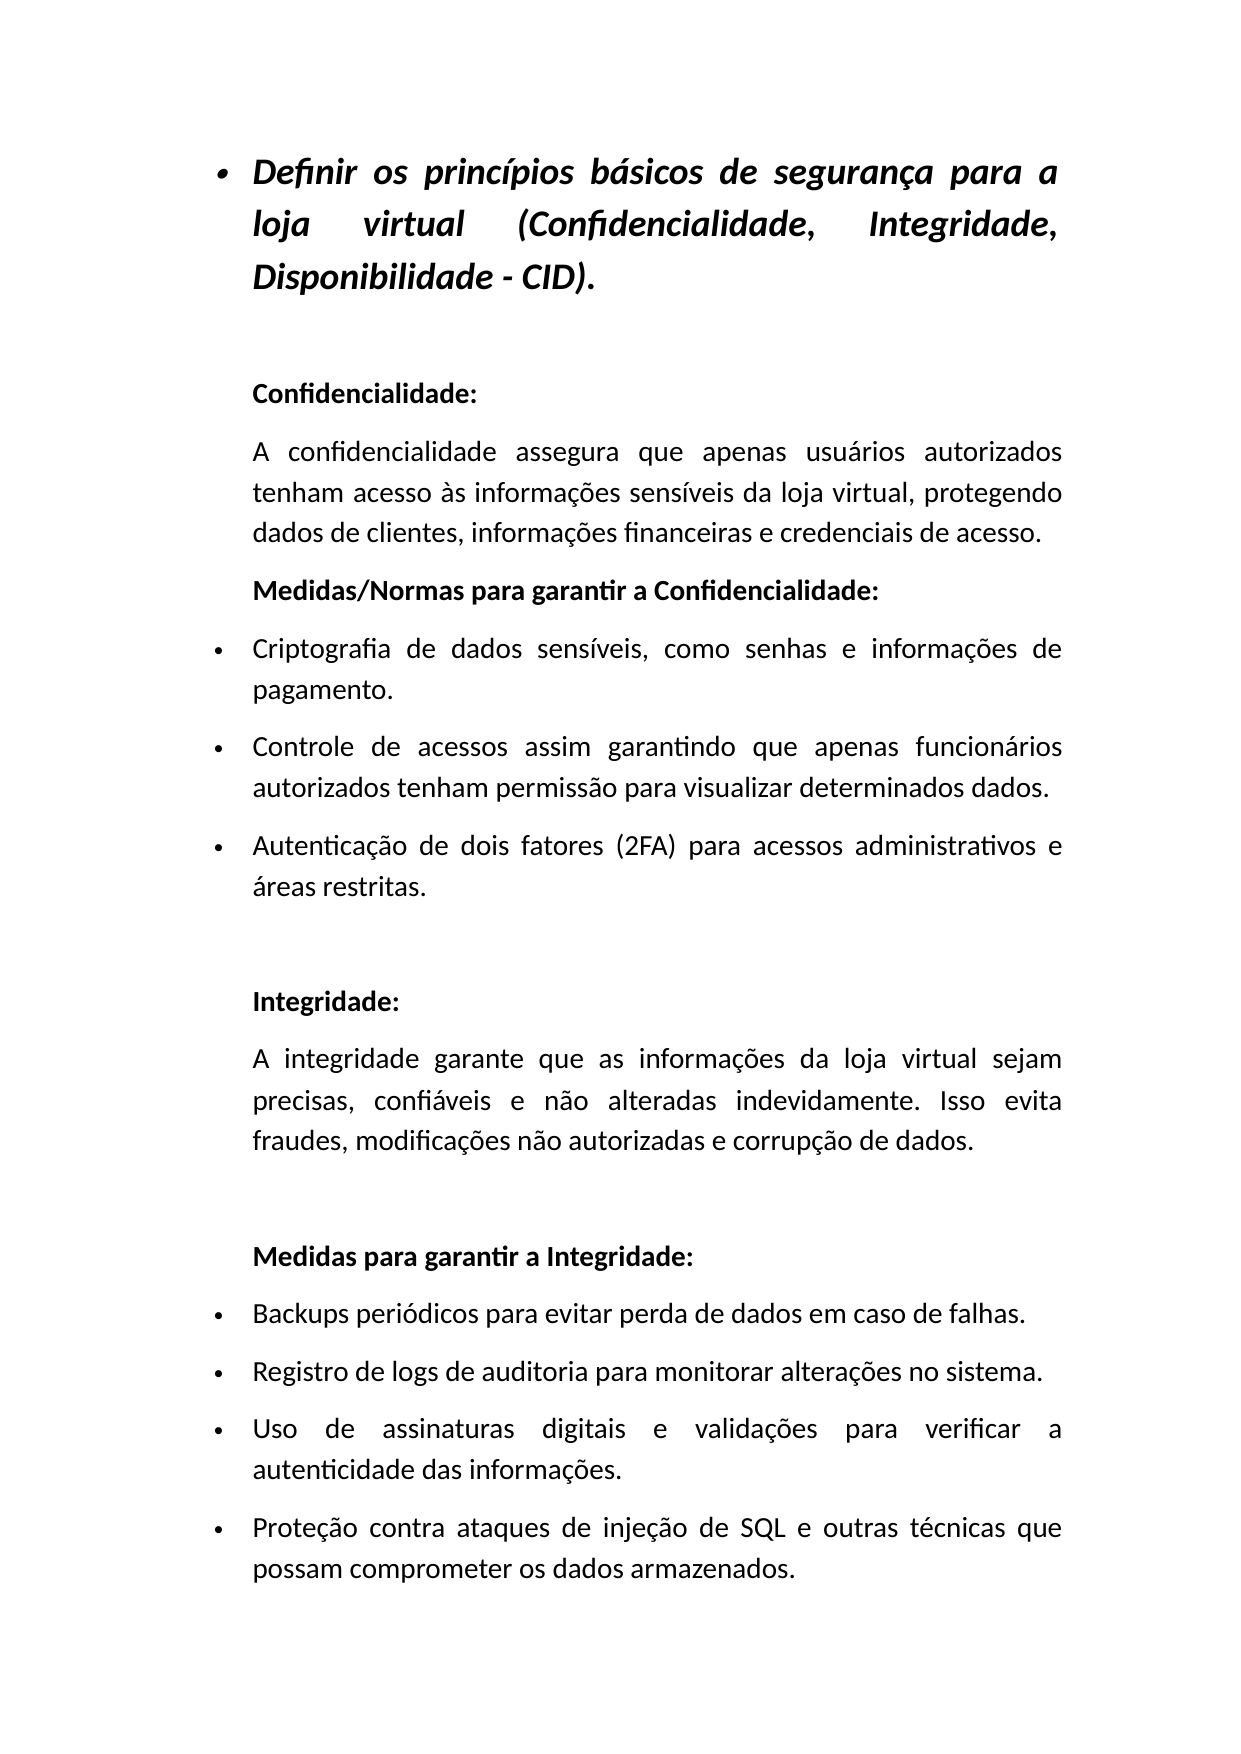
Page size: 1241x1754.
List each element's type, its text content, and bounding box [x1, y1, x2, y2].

text Medidas/Normas para garantir a Confidencialidade: [252, 572, 1063, 608]
list Uso de assinaturas digitais e validações para verificar a autenticidade das informações. [215, 1411, 1063, 1487]
text Integridade: [252, 983, 1063, 1019]
text A confidencialidade assegura que apenas usuários autorizados tenham acesso às informações sensíveis da loja virtual, protegendo dados de clientes, informações financeiras e credenciais de acesso. [252, 433, 1063, 550]
text A integridade garante que as informações da loja virtual sejam precisas, confiáveis e não alteradas indevidamente. Isso evita fraudes, modificações não autorizadas e corrupção de dados. [252, 1041, 1063, 1158]
text Medidas para garantir a Integridade: [252, 1238, 1063, 1273]
list Autenticação de dois fatores (2FA) para acessos administrativos e áreas restritas. [215, 827, 1063, 903]
list Controle de acessos assim garantindo que apenas funcionários autorizados tenham permissão para visualizar determinados dados. [215, 728, 1063, 805]
list Proteção contra ataques de injeção de SQL e outras técnicas que possam comprometer os dados armazenados. [215, 1509, 1063, 1586]
list Criptografia de dados sensíveis, como senhas e informações de pagamento. [215, 630, 1063, 706]
list Registro de logs de auditoria para monitorar alterações no sistema. [215, 1353, 1063, 1388]
text Confidencialidade: [252, 375, 1063, 411]
list Definir os princípios básicos de segurança para a loja virtual (Confidencialidade, Integridade, Disponibilidade - CID). [215, 148, 1063, 299]
list Backups periódicos para evitar perda de dados em caso de falhas. [215, 1295, 1063, 1331]
